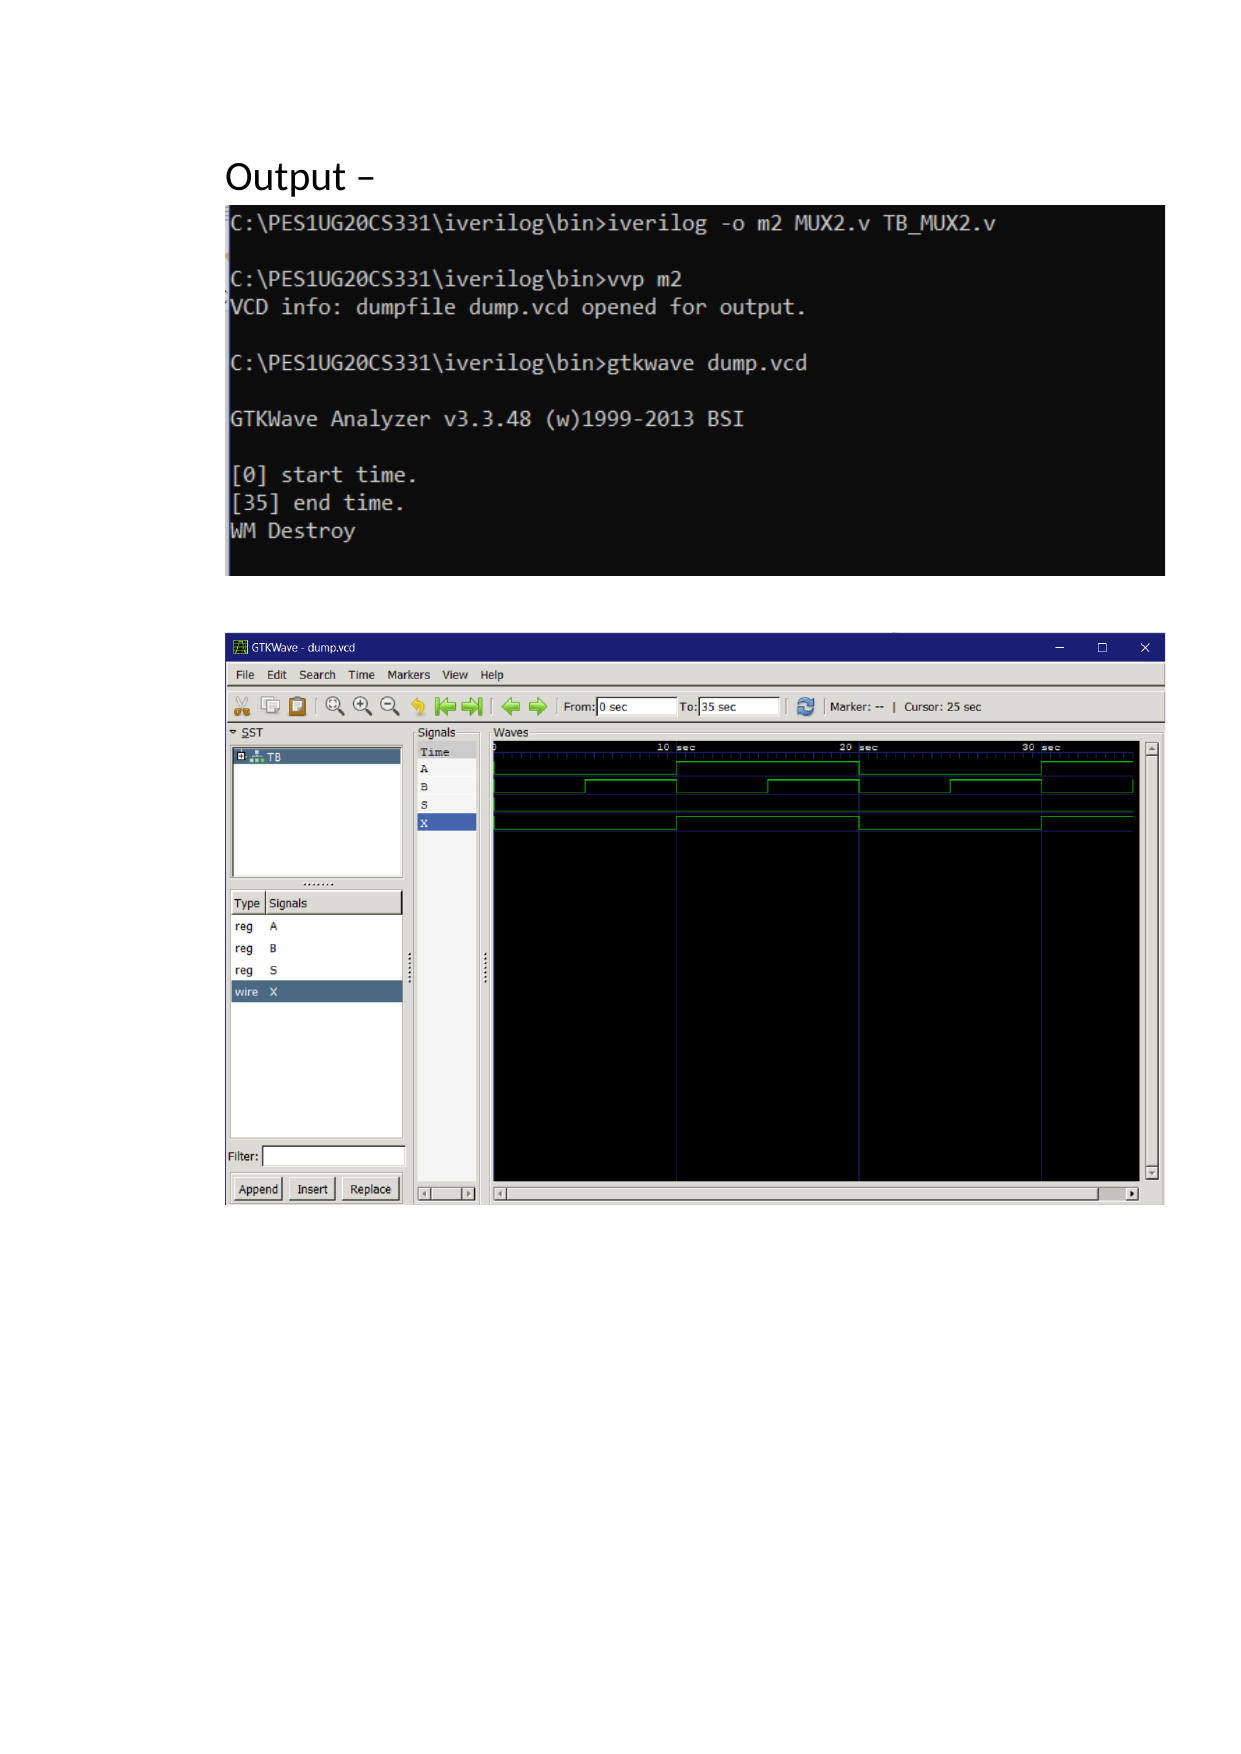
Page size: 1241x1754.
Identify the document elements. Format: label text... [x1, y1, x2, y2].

list Output – [225, 150, 1090, 201]
picture [225, 205, 1166, 576]
picture [225, 632, 1166, 1205]
